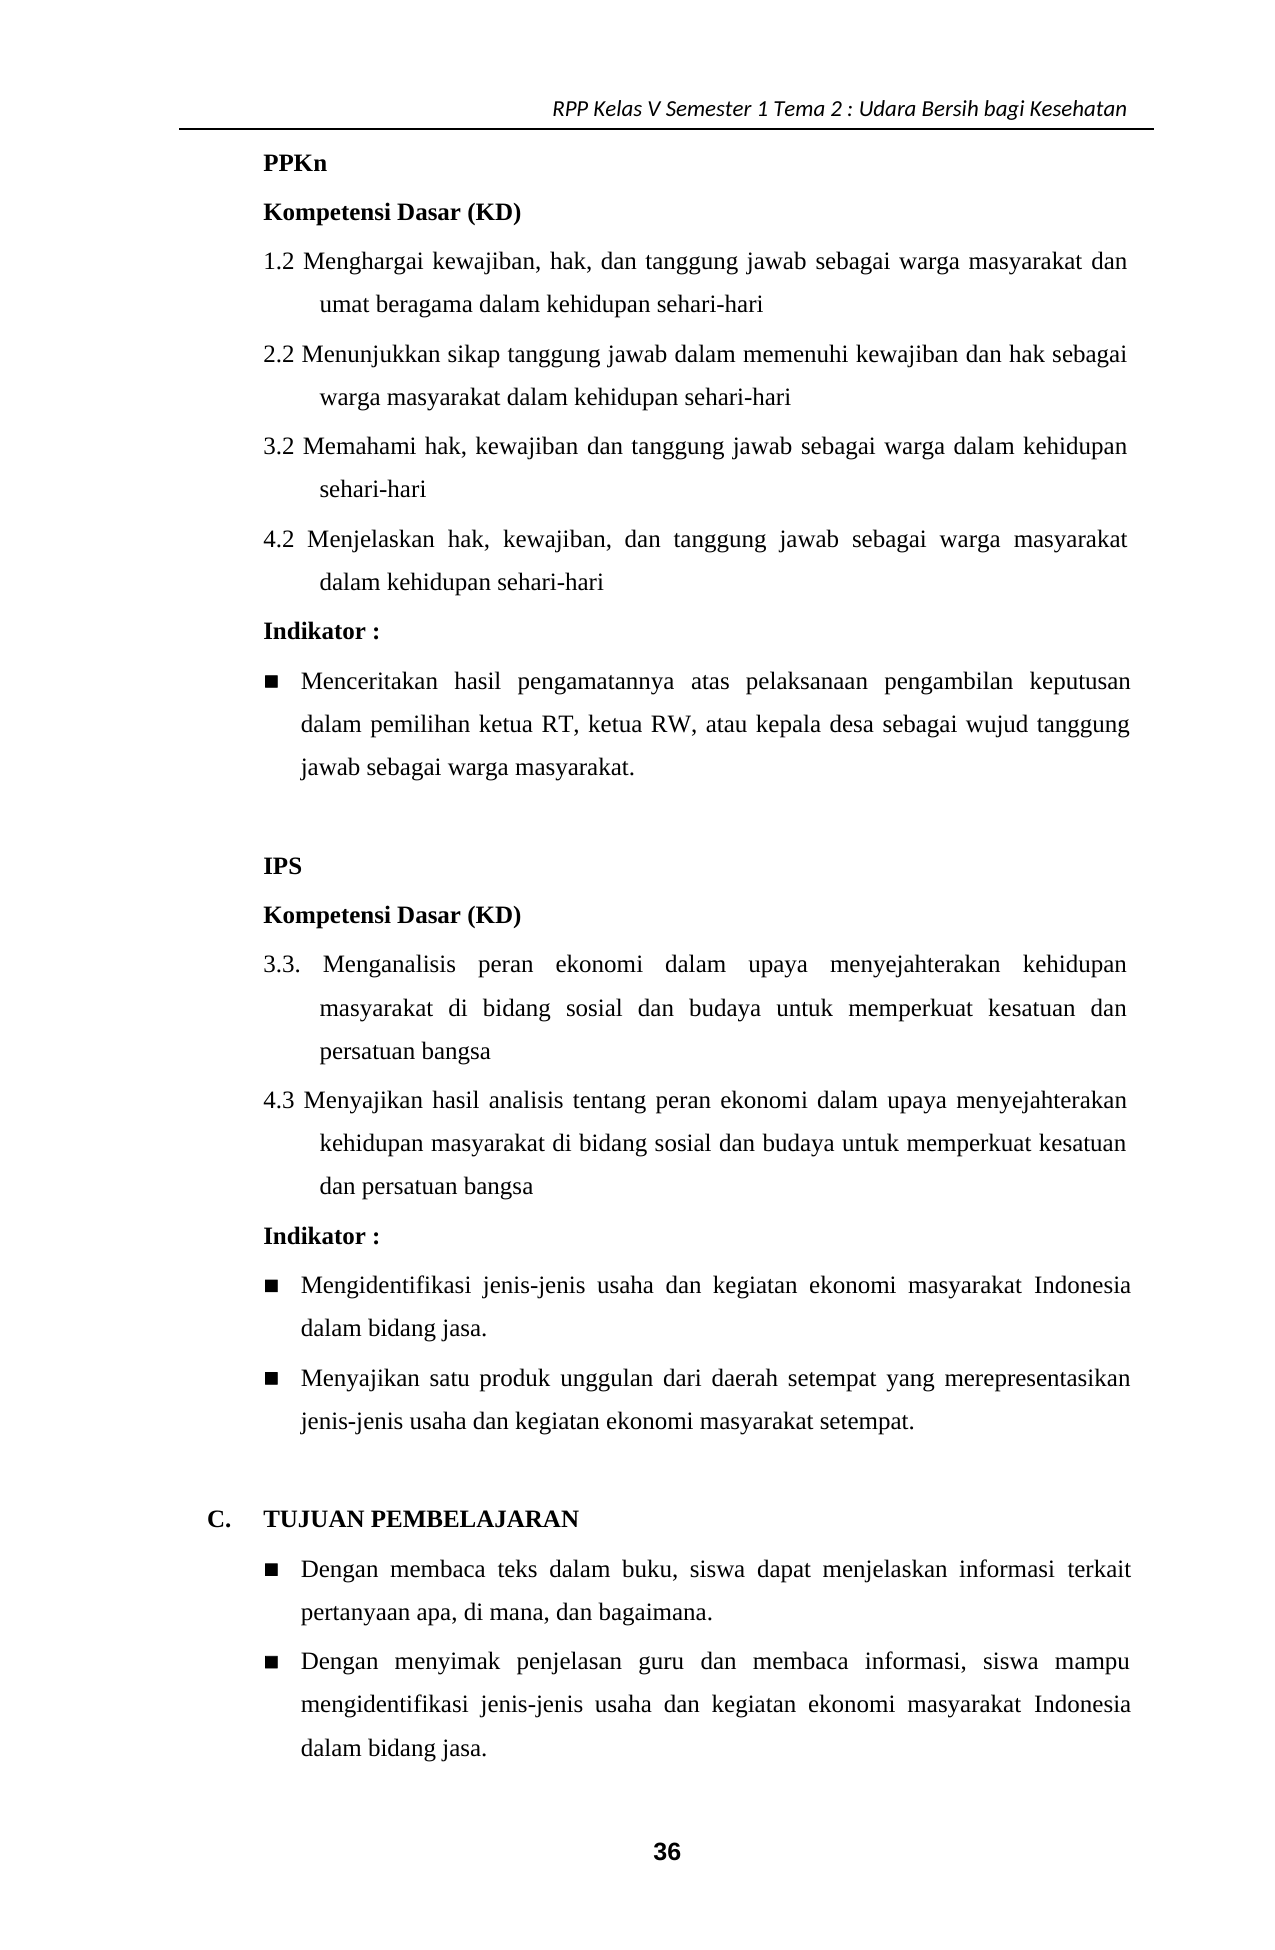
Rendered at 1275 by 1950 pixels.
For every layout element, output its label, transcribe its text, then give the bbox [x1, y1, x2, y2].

text 2.2 Menunjukkan sikap tanggung jawab dalam memenuhi kewajiban dan hak sebagai warga masyarakat dalam kehidupan sehari-hari [263, 339, 1127, 411]
text 1.2 Menghargai kewajiban, hak, dan tanggung jawab sebagai warga masyarakat dan umat beragama dalam kehidupan sehari-hari [263, 246, 1127, 318]
text Indikator : [263, 616, 1127, 645]
list Mengidentifikasi jenis-jenis usaha dan kegiatan ekonomi masyarakat Indonesia dalam bidang jasa. [263, 1270, 1131, 1342]
list Dengan membaca teks dalam buku, siswa dapat menjelaskan informasi terkait pertanyaan apa, di mana, dan bagaimana. [263, 1554, 1131, 1626]
text 4.3 Menyajikan hasil analisis tentang peran ekonomi dalam upaya menyejahterakan kehidupan masyarakat di bidang sosial dan budaya untuk memperkuat kesatuan dan persatuan bangsa [263, 1085, 1127, 1200]
text Kompetensi Dasar (KD) [263, 197, 1127, 226]
list Menceritakan hasil pengamatannya atas pelaksanaan pengambilan keputusan dalam pemilihan ketua RT, ketua RW, atau kepala desa sebagai wujud tanggung jawab sebagai warga masyarakat. [263, 666, 1131, 781]
text PPKn [263, 148, 1127, 176]
text C. TUJUAN PEMBELAJARAN [207, 1504, 1127, 1533]
text 3.3. Menganalisis peran ekonomi dalam upaya menyejahterakan kehidupan masyarakat di bidang sosial dan budaya untuk memperkuat kesatuan dan persatuan bangsa [263, 949, 1127, 1064]
text 4.2 Menjelaskan hak, kewajiban, dan tanggung jawab sebagai warga masyarakat dalam kehidupan sehari-hari [263, 524, 1127, 596]
text IPS [263, 851, 1127, 879]
text Kompetensi Dasar (KD) [263, 900, 1127, 929]
list Dengan menyimak penjelasan guru dan membaca informasi, siswa mampu mengidentifikasi jenis-jenis usaha dan kegiatan ekonomi masyarakat Indonesia dalam bidang jasa. [263, 1646, 1131, 1761]
text 3.2 Memahami hak, kewajiban dan tanggung jawab sebagai warga dalam kehidupan sehari-hari [263, 431, 1127, 503]
text Indikator : [263, 1221, 1127, 1249]
list Menyajikan satu produk unggulan dari daerah setempat yang merepresentasikan jenis-jenis usaha dan kegiatan ekonomi masyarakat setempat. [263, 1363, 1131, 1434]
